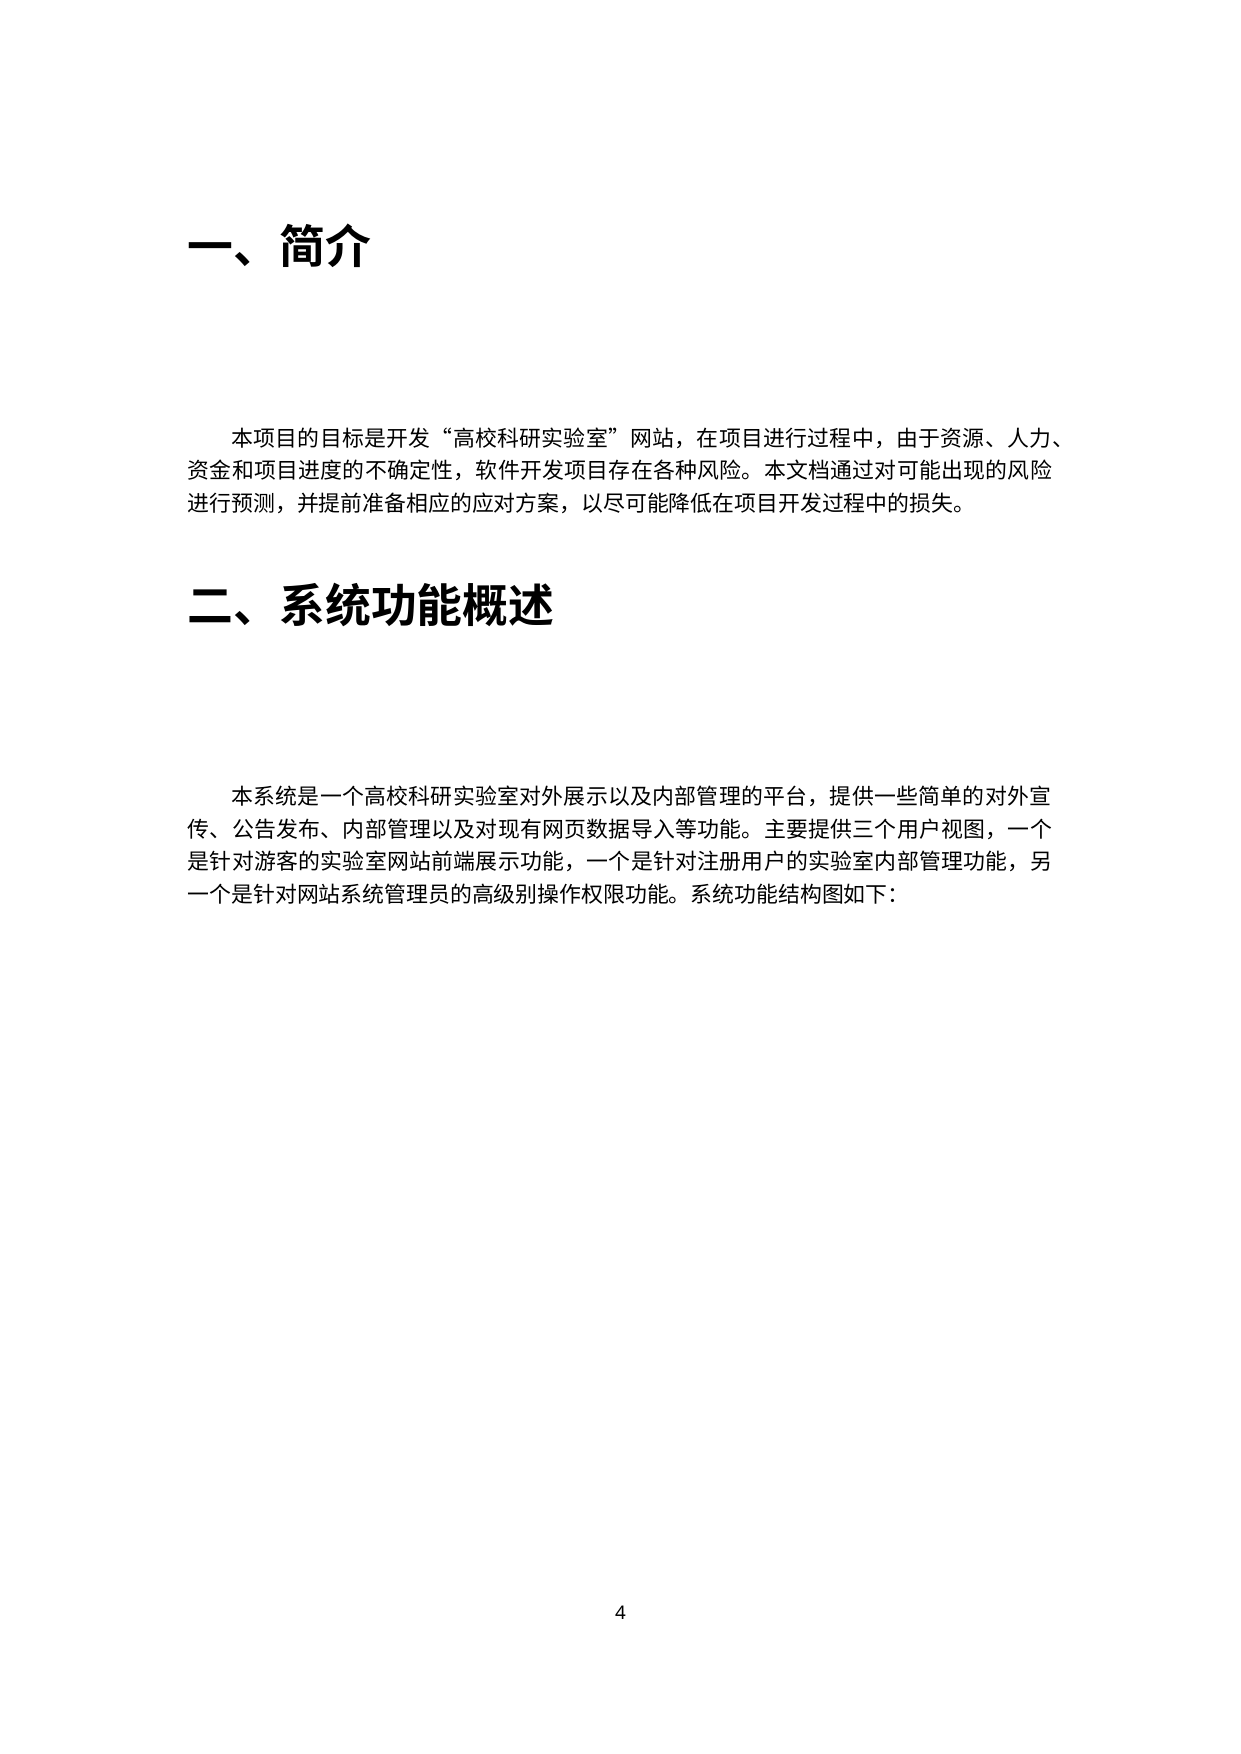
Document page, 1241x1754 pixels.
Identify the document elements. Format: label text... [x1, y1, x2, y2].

text 本系统是一个高校科研实验室对外展示以及内部管理的平台，提供一些简单的对外宣传、公告发布、内部管理以及对现有网页数据导入等功能。主要提供三个用户视图，一个是针对游客的实验室网站前端展示功能，一个是针对注册用户的实验室内部管理功能，另一个是针对网站系统管理员的高级别操作权限功能。系统功能结构图如下： [187, 779, 1053, 909]
subtitle 一、简介 [187, 195, 1053, 293]
subtitle 二、系统功能概述 [187, 553, 1053, 651]
text 本项目的目标是开发“高校科研实验室”网站，在项目进行过程中，由于资源、人力、资金和项目进度的不确定性，软件开发项目存在各种风险。本文档通过对可能出现的风险进行预测，并提前准备相应的应对方案，以尽可能降低在项目开发过程中的损失。 [187, 421, 1053, 518]
